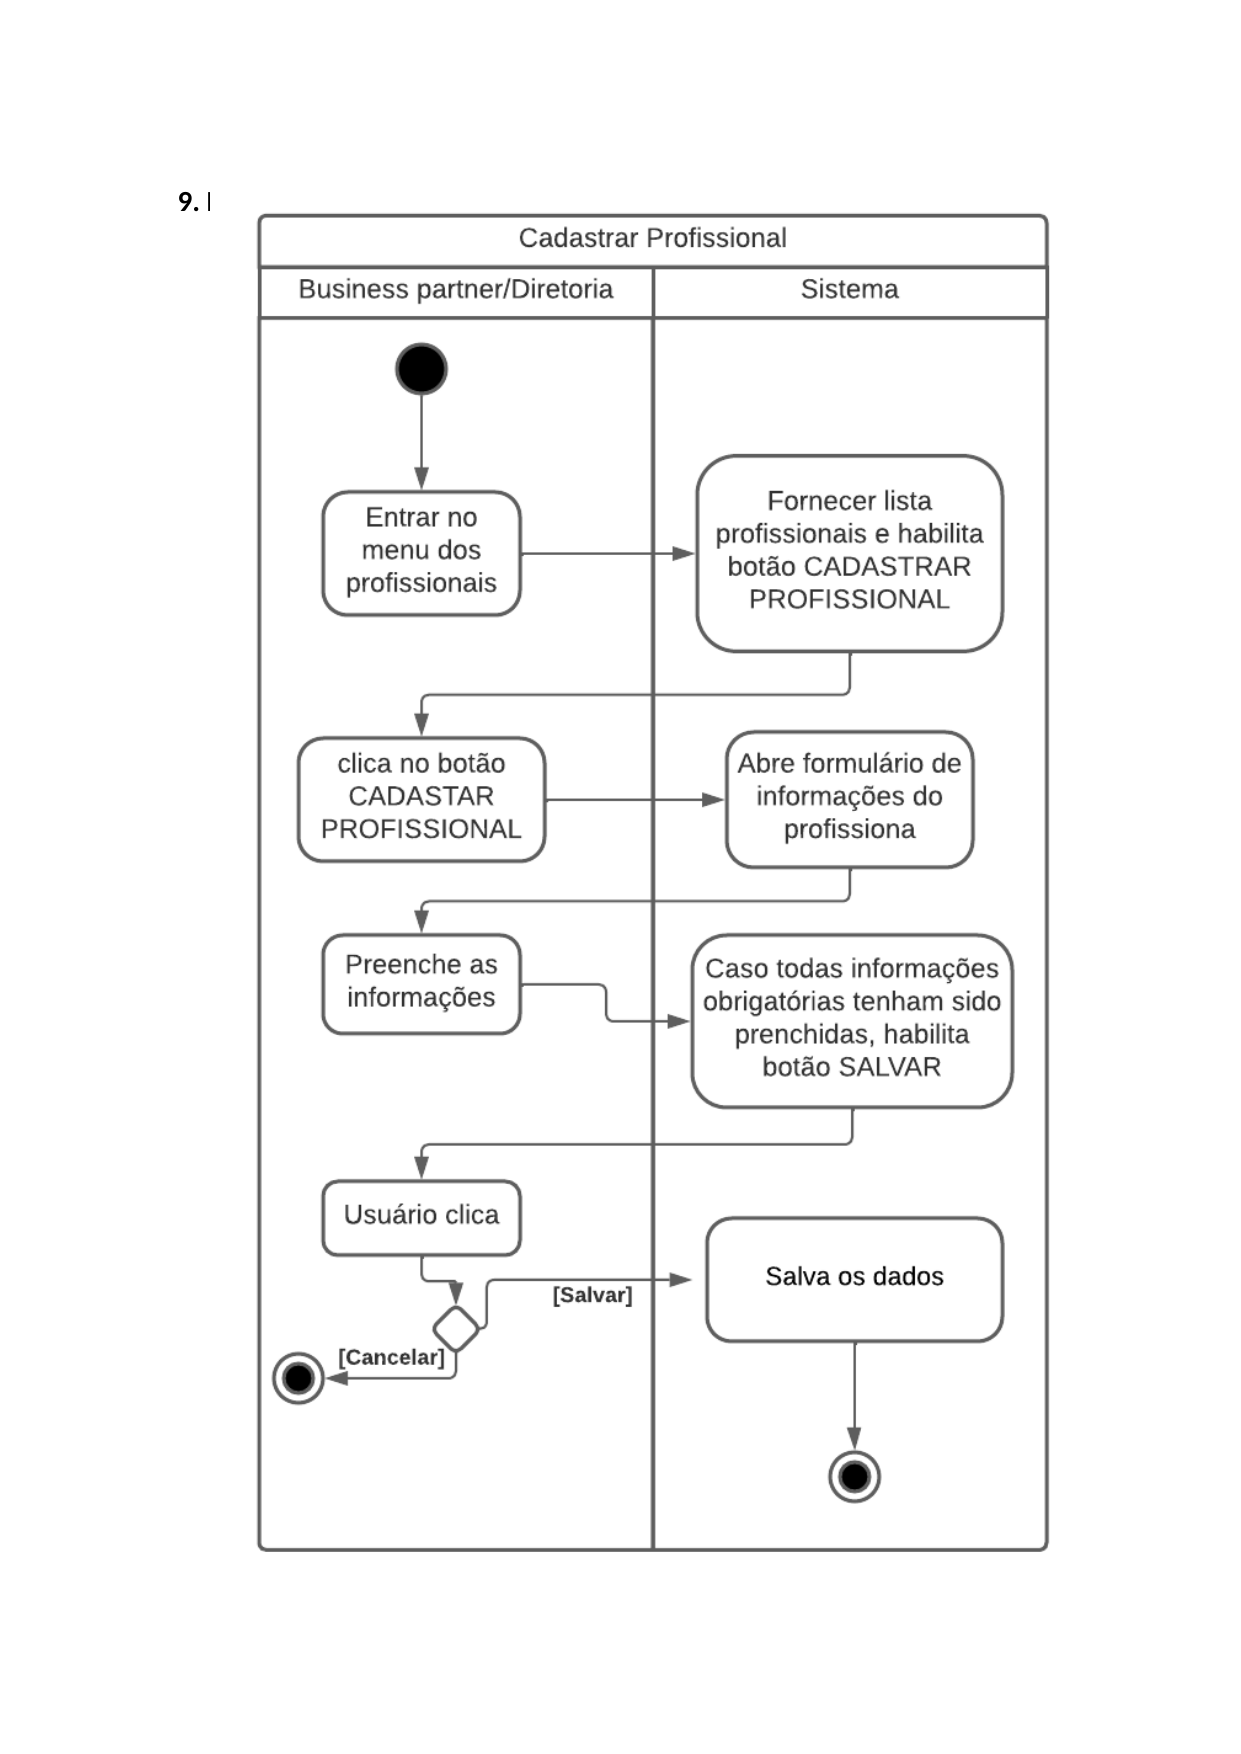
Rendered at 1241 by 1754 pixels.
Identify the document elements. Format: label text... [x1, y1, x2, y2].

picture [210, 166, 1096, 1600]
